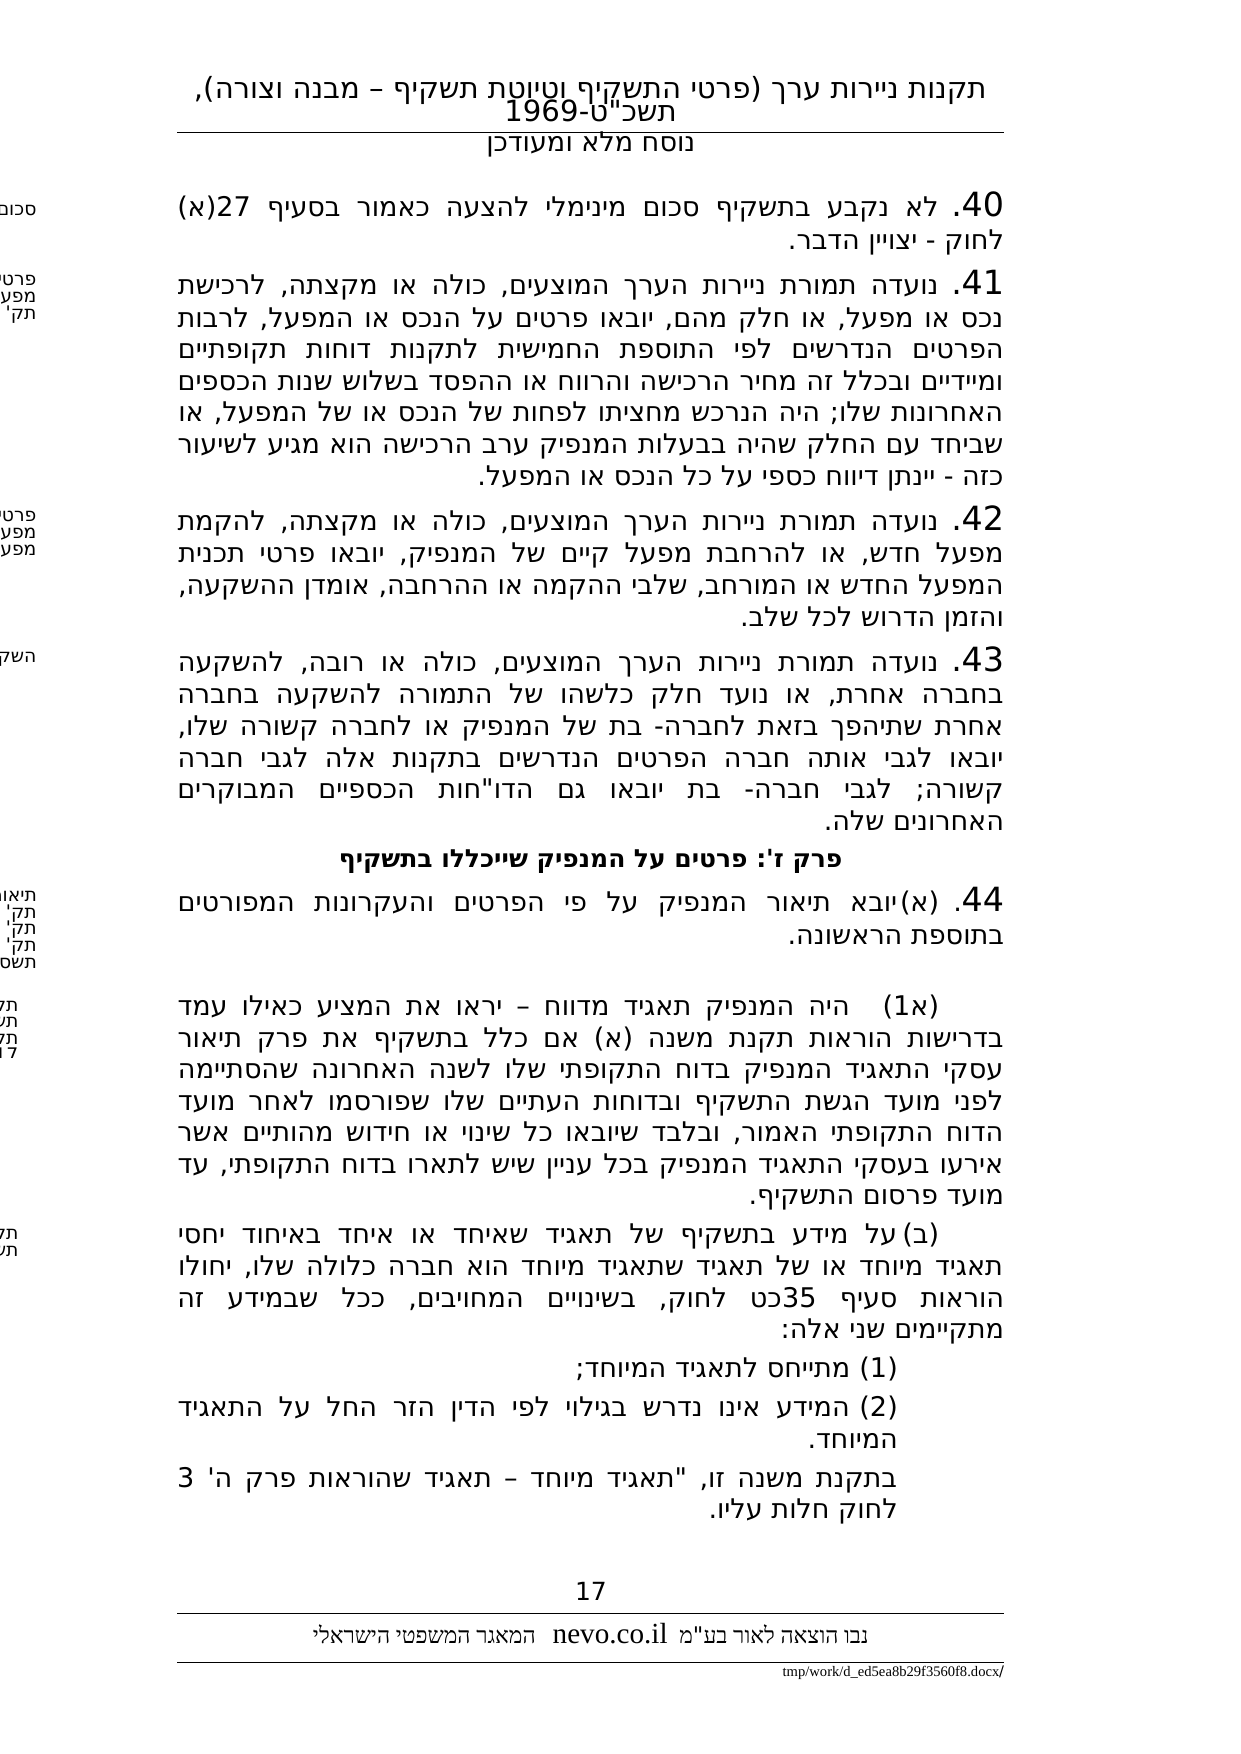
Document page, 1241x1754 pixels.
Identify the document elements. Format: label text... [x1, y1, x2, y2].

text פרק ז': פרטים על המנפיק שייכללו בתשקיף [177, 844, 1004, 873]
text 40. לא נקבע בתשקיף סכום מינימלי להצעה כאמור בסעיף 27(א) לחוק - יצויין הדבר. [177, 185, 1004, 256]
text 44. (א) יובא תיאור המנפיק על פי הפרטים והעקרונות המפורטים בתוספת הראשונה. [177, 881, 1004, 951]
text (1) מתייחס לתאגיד המיוחד; [177, 1352, 898, 1384]
text 42. נועדה תמורת ניירות הערך המוצעים, כולה או מקצתה, להקמת מפעל חדש, או להרחבת מפעל קיים של המנפיק, יובאו פרטי תכנית המפעל החדש או המורחב, שלבי ההקמה או ההרחבה, אומדן ההשקעה, והזמן הדרוש לכל שלב. [177, 499, 1004, 632]
text בתקנת משנה זו, "תאגיד מיוחד – תאגיד שהוראות פרק ה' 3 לחוק חלות עליו. [177, 1462, 898, 1525]
text (2) המידע אינו נדרש בגילוי לפי הדין הזר החל על התאגיד המיוחד. [177, 1392, 898, 1455]
text (ב) על מידע בתשקיף של תאגיד שאיחד או איחד באיחוד יחסי תאגיד מיוחד או של תאגיד שתאגיד מיוחד הוא חברה כלולה שלו, יחולו הוראות סעיף 35כט לחוק, בשינויים המחויבים, ככל שבמידע זה מתקיימים שני אלה: [177, 1219, 1004, 1345]
text 41. נועדה תמורת ניירות הערך המוצעים, כולה או מקצתה, לרכישת נכס או מפעל, או חלק מהם, יובאו פרטים על הנכס או המפעל, לרבות הפרטים הנדרשים לפי התוספת החמישית לתקנות דוחות תקופתיים ומיידיים ובכלל זה מחיר הרכישה והרווח או ההפסד בשלוש שנות הכספים האחרונות שלו; היה הנרכש מחציתו לפחות של הנכס או של המפעל, או שביחד עם החלק שהיה בבעלות המנפיק ערב הרכישה הוא מגיע לשיעור כזה - יינתן דיווח כספי על כל הנכס או המפעל. [177, 263, 1004, 491]
text 43. נועדה תמורת ניירות הערך המוצעים, כולה או רובה, להשקעה בחברה אחרת, או נועד חלק כלשהו של התמורה להשקעה בחברה אחרת שתיהפך בזאת לחברה- בת של המנפיק או לחברה קשורה שלו, יובאו לגבי אותה חברה הפרטים הנדרשים בתקנות אלה לגבי חברה קשורה; לגבי חברה- בת יובאו גם הדו"חות הכספיים המבוקרים האחרונים שלה. [177, 640, 1004, 837]
text (א1) היה המנפיק תאגיד מדווח – יראו את המציע כאילו עמד בדרישות הוראות תקנת משנה (א) אם כלל בתשקיף את פרק תיאור עסקי התאגיד המנפיק בדוח התקופתי שלו לשנה האחרונה שהסתיימה לפני מועד הגשת התשקיף ובדוחות העתיים שלו שפורסמו לאחר מועד הדוח התקופתי האמור, ובלבד שיובאו כל שינוי או חידוש מהותיים אשר אירעו בעסקי התאגיד המנפיק בכל עניין שיש לתארו בדוח התקופתי, עד מועד פרסום התשקיף. [177, 990, 1004, 1211]
